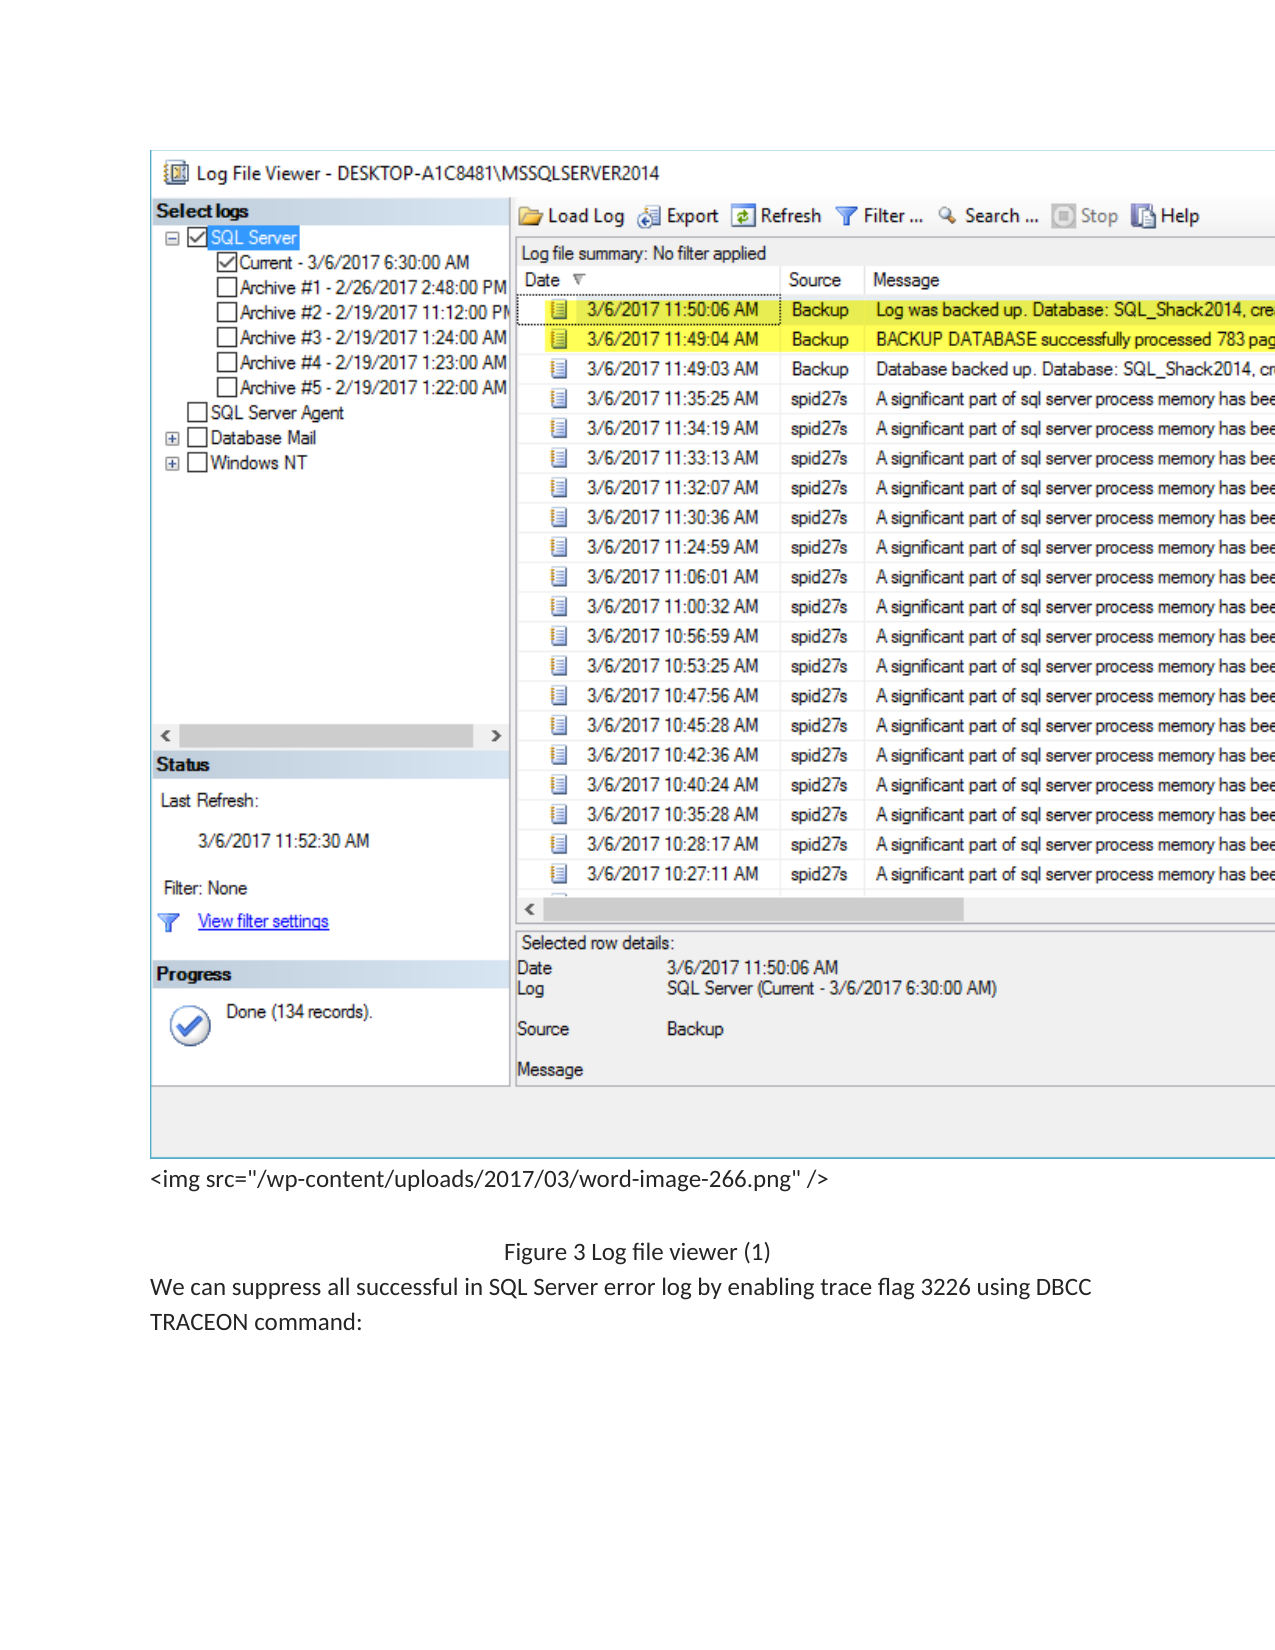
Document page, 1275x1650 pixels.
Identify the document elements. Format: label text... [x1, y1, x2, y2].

text <img src="/wp-content/uploads/2017/03/word-image-266.png" /> [150, 1159, 1125, 1194]
text Figure 3 Log file viewer (1) [150, 1236, 1125, 1266]
text We can suppress all successful in SQL Server error log by enabling trace flag 3226 using DBCC TRACEON command: [150, 1271, 1125, 1336]
picture [150, 150, 1275, 1159]
